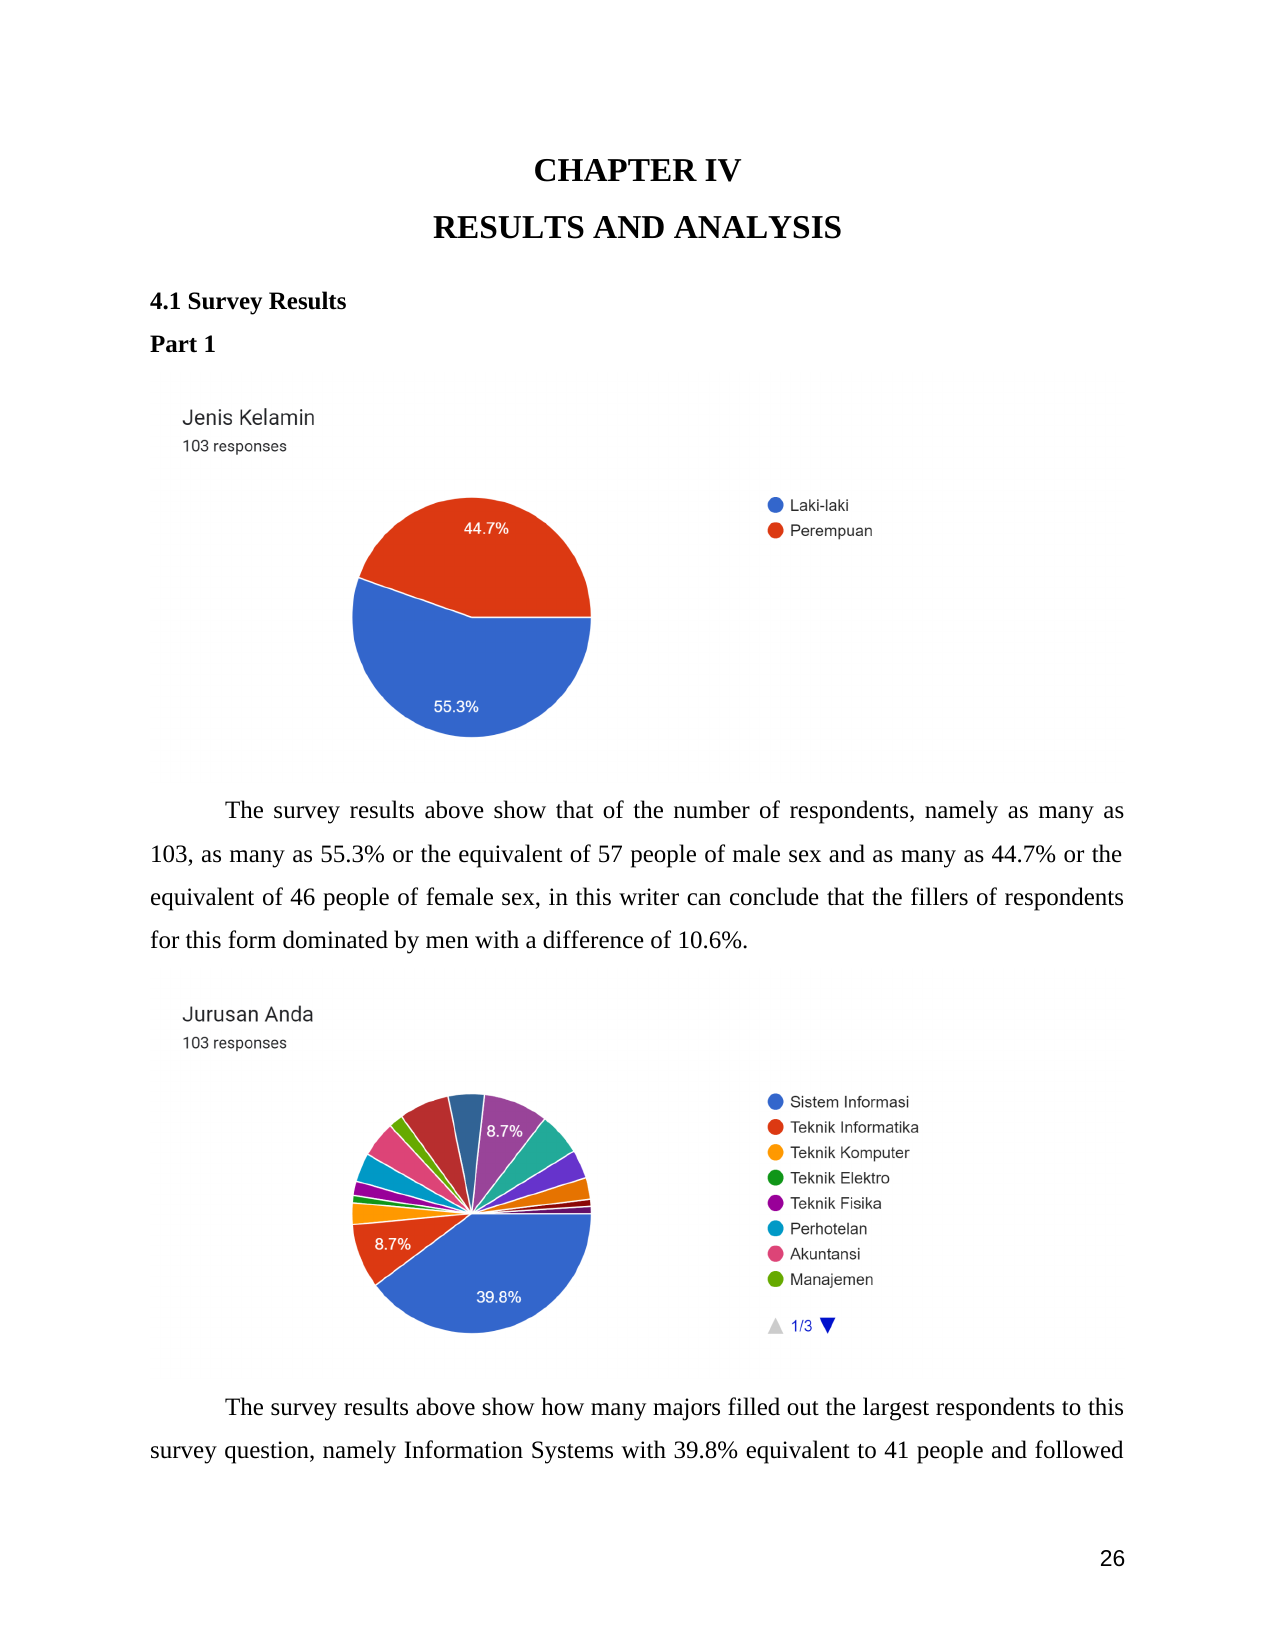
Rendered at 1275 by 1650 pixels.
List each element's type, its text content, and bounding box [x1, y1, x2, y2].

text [150, 1392, 1125, 1463]
text The survey results above show that of the number of respondents, namely as many as 103, as many as 55.3% or the equivalent of 57 people of male sex and as many as 44.7% or the equivalent of 46 people of female sex, in this writer can conclude that the fillers of respondents for this form dominated by men with a difference of 10.6%. [150, 796, 1125, 954]
picture [150, 968, 1125, 1379]
text Part 1 [150, 329, 1125, 358]
subtitle CHAPTER IV [150, 150, 1125, 188]
subtitle Survey Results [150, 286, 1125, 314]
picture [150, 372, 1125, 783]
subtitle RESULTS AND ANALYSIS [150, 207, 1125, 246]
